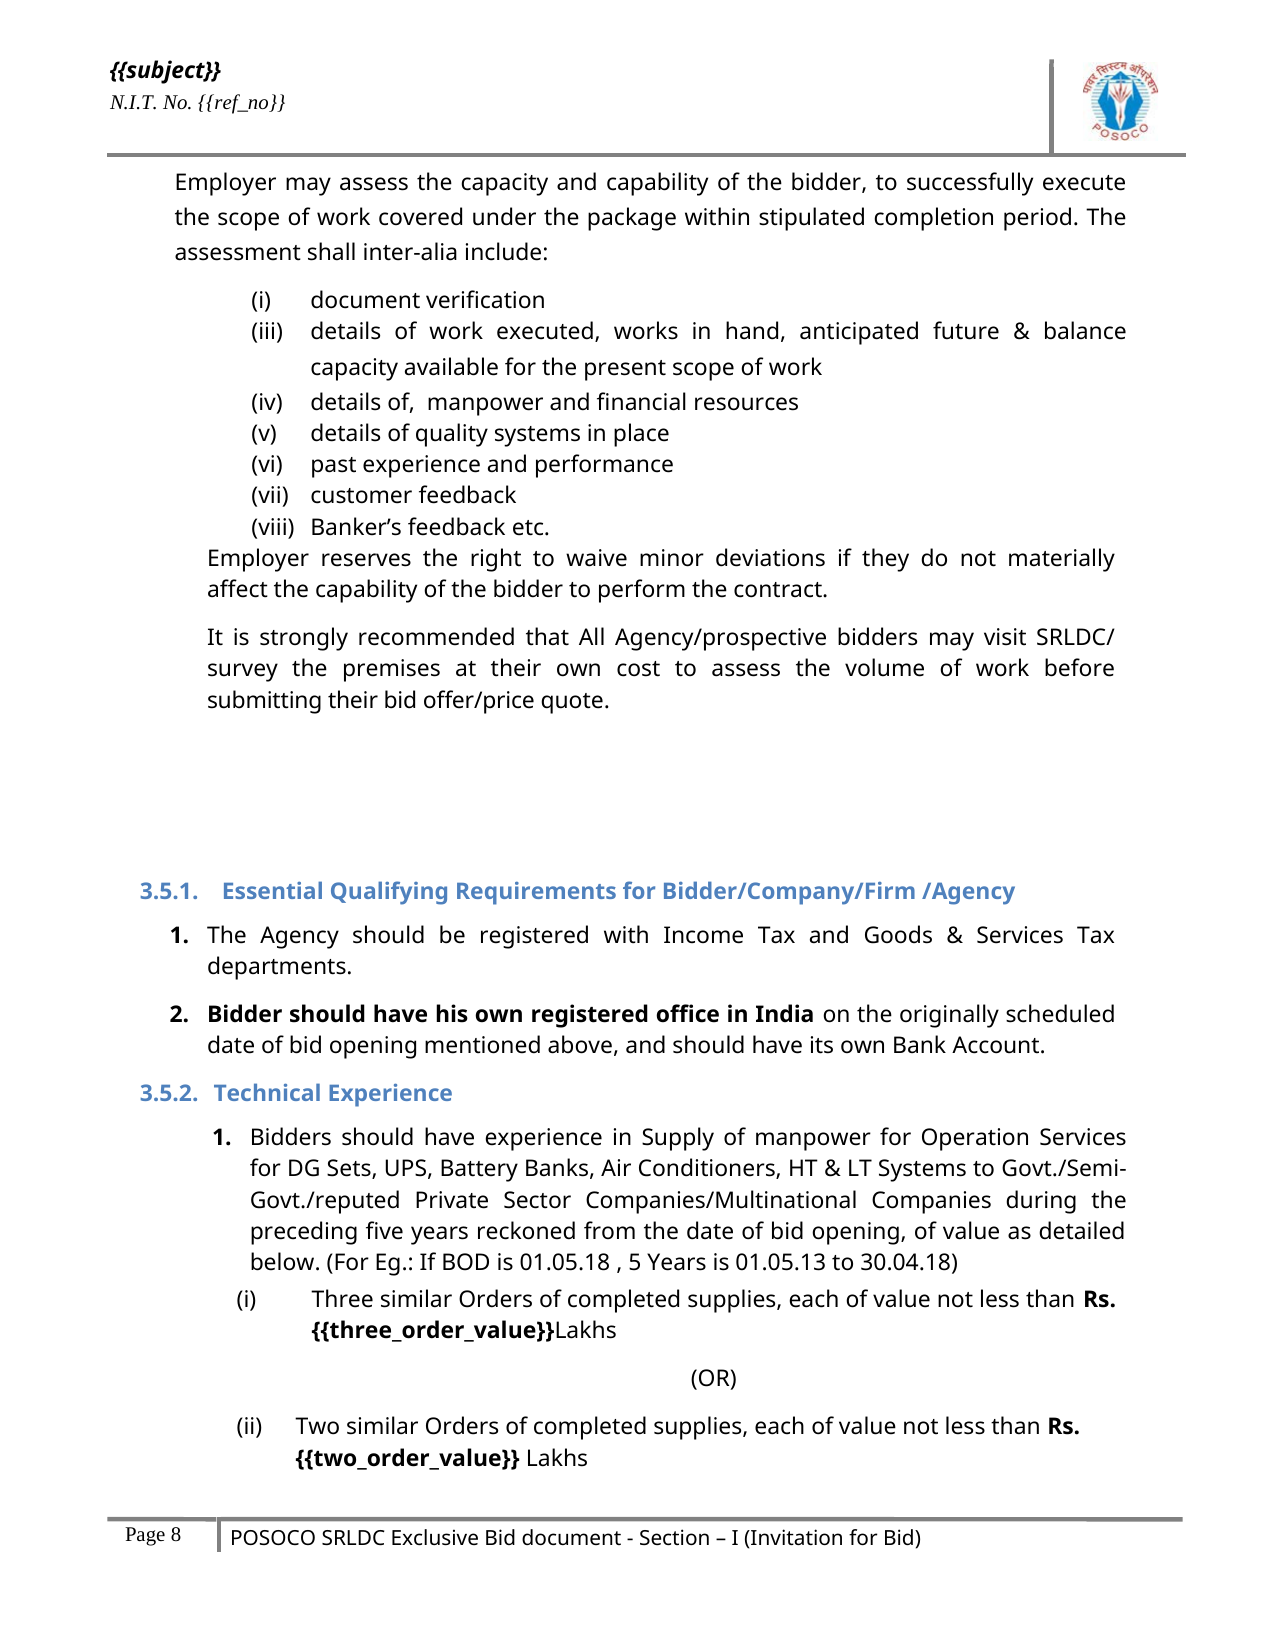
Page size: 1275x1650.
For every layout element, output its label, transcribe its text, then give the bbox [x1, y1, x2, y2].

list Banker’s feedback etc. [251, 511, 1128, 542]
list The Agency should be registered with Income Tax and Goods & Services Tax departments. [169, 919, 1116, 982]
list details of quality systems in place [251, 417, 1128, 448]
list details of work executed, works in hand, anticipated future & balance capacity available for the present scope of work [251, 315, 1128, 382]
text (ii) Two similar Orders of completed supplies, each of value not less than Rs.{{two_order_value}} Lakhs [236, 1410, 1116, 1473]
picture [1082, 62, 1159, 141]
list Essential Qualifying Requirements for Bidder/Company/Firm /Agency [139, 875, 1128, 907]
list Bidder should have his own registered office in India on the originally scheduled date of bid opening mentioned above, and should have its own Bank Account. [169, 998, 1116, 1061]
list (OR) [311, 1362, 1116, 1394]
list Employer reserves the right to waive minor deviations if they do not materially affect the capability of the bidder to perform the contract. [207, 542, 1116, 604]
list past experience and performance [251, 448, 1128, 479]
list It is strongly recommended that All Agency/prospective bidders may visit SRLDC/ survey the premises at their own cost to assess the volume of work before submitting their bid offer/price quote. [207, 621, 1116, 715]
list document verification [251, 284, 1128, 315]
list Three similar Orders of completed supplies, each of value not less than Rs. {{three_order_value}}Lakhs [236, 1283, 1116, 1346]
list Technical Experience [139, 1077, 1128, 1109]
list details of, manpower and financial resources [251, 386, 1128, 417]
list Bidders should have experience in Supply of manpower for Operation Services for DG Sets, UPS, Battery Banks, Air Conditioners, HT & LT Systems to Govt./Semi-Govt./reputed Private Sector Companies/Multinational Companies during the preceding five years reckoned from the date of bid opening, of value as detailed below. (For Eg.: If BOD is 01.05.18 , 5 Years is 01.05.13 to 30.04.18) [212, 1121, 1127, 1277]
text Employer may assess the capacity and capability of the bidder, to successfully execute the scope of work covered under the package within stipulated completion period. The assessment shall inter-alia include: [174, 165, 1128, 267]
list customer feedback [251, 479, 1128, 511]
